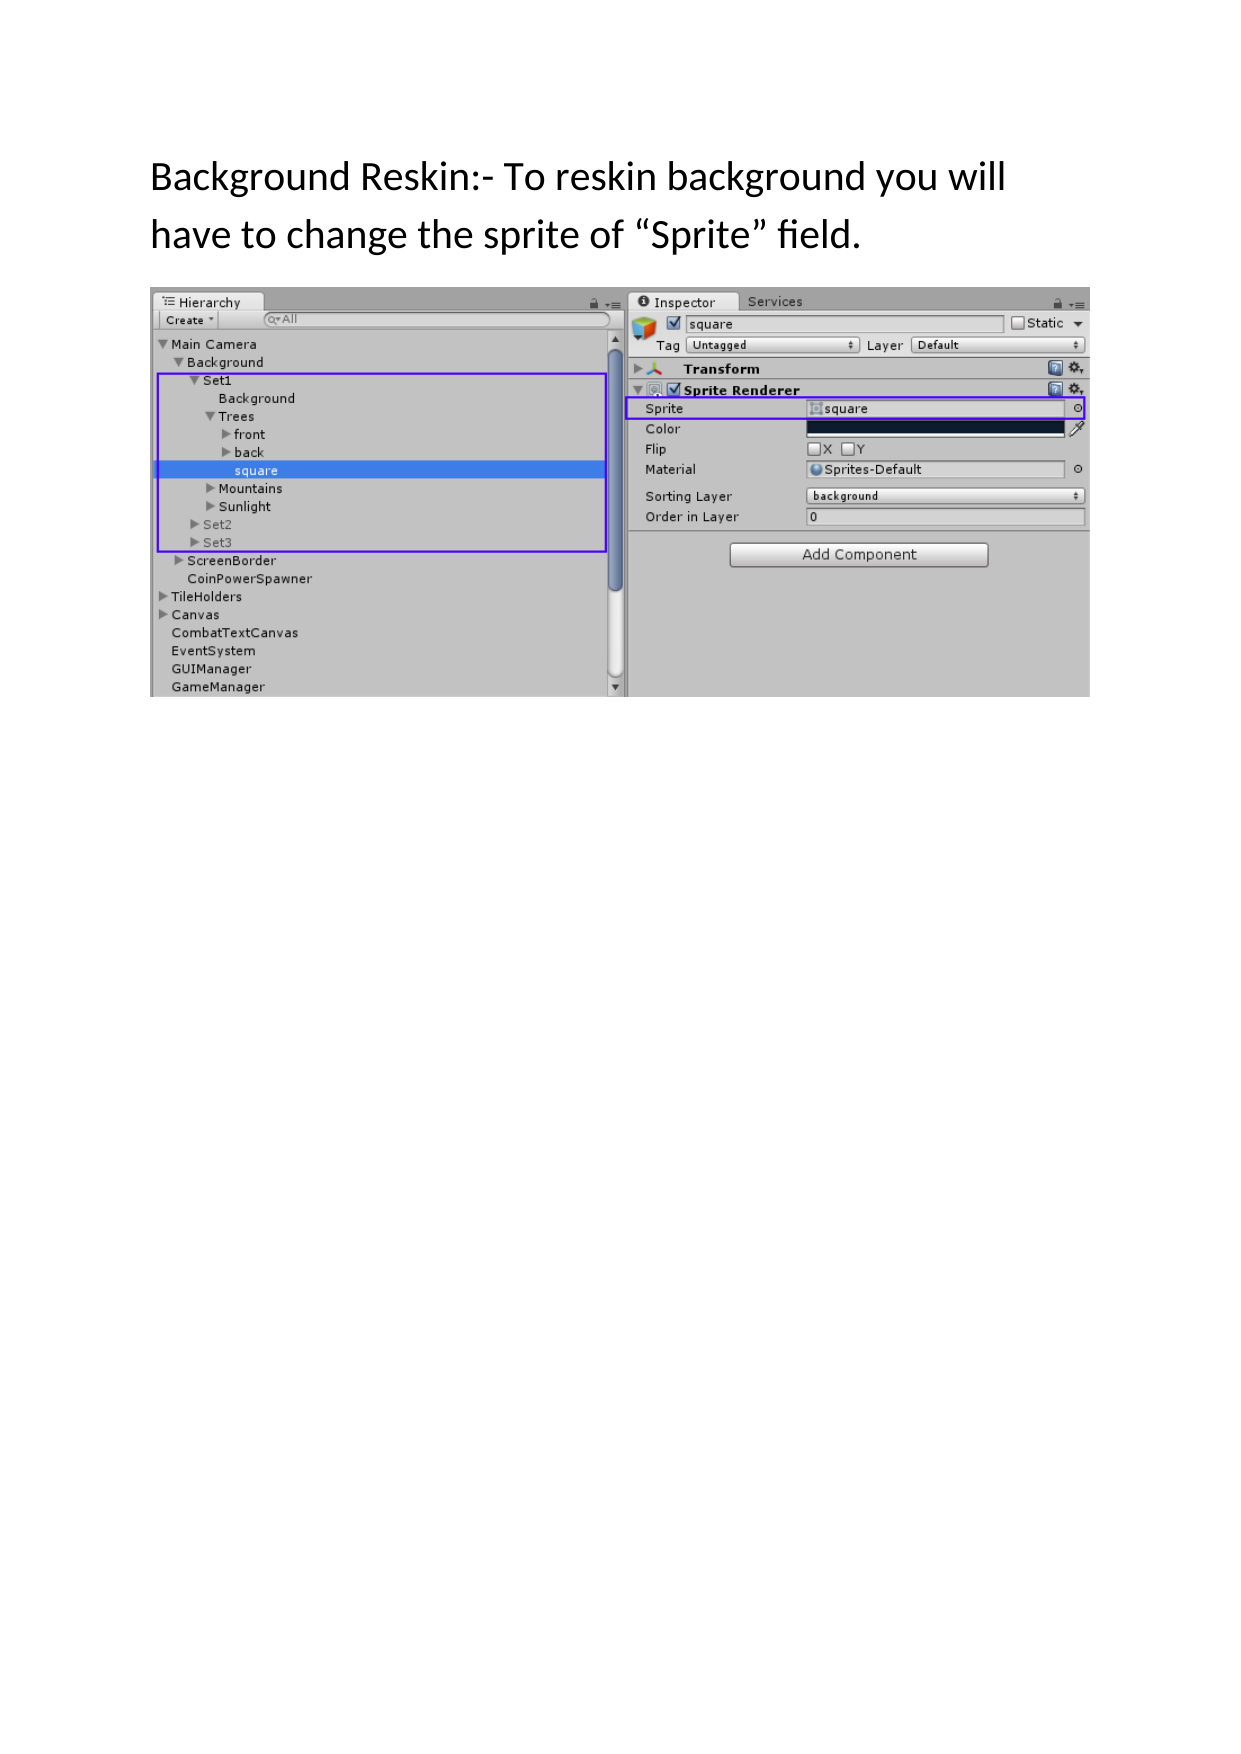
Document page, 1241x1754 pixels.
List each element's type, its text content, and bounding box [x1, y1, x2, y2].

text Background Reskin:- To reskin background you will have to change the sprite of “Sprite” field. [150, 150, 1090, 259]
picture [150, 287, 1090, 697]
